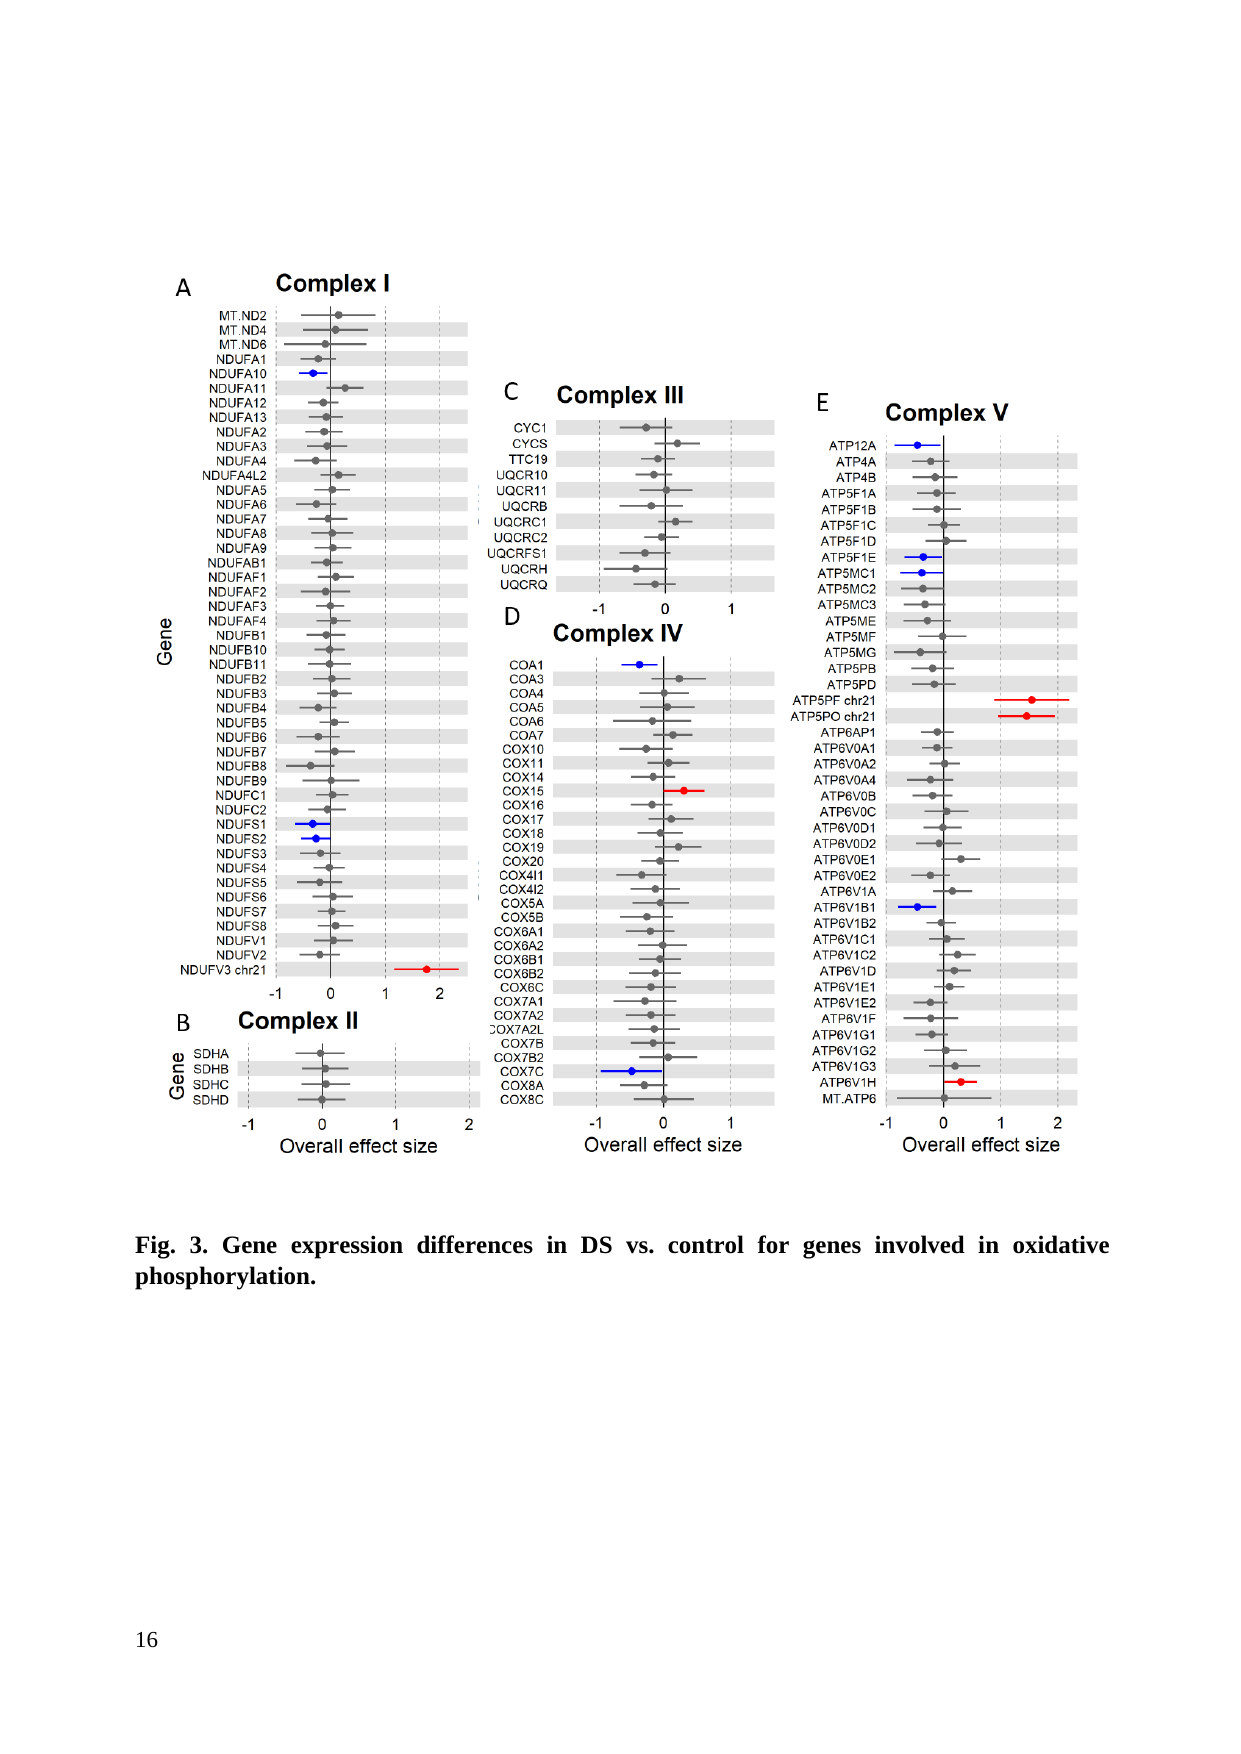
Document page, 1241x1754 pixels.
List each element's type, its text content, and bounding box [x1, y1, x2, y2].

picture [156, 273, 1078, 1153]
text Fig. 3. Gene expression differences in DS vs. control for genes involved in oxidative phosphorylation. [135, 1230, 1110, 1289]
